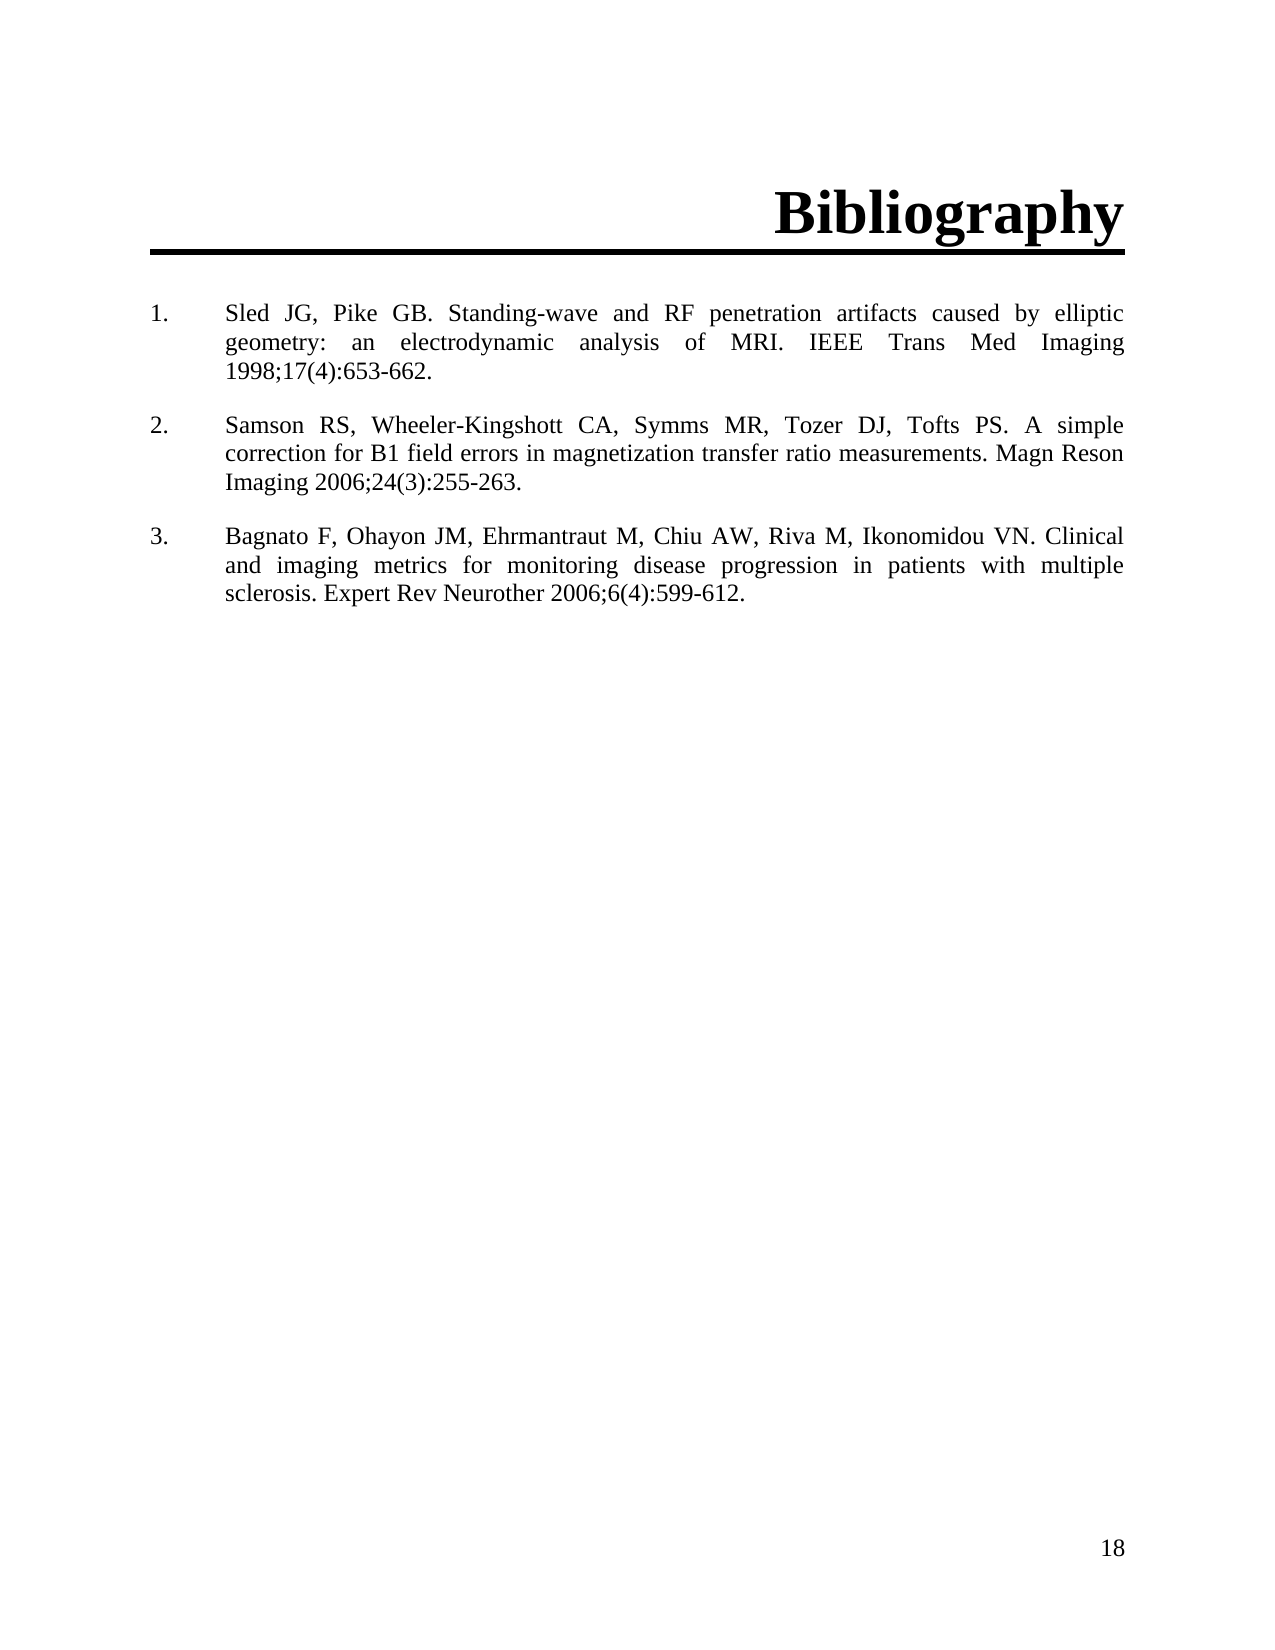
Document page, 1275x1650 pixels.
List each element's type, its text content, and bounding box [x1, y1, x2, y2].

text 2. Samson RS, Wheeler-Kingshott CA, Symms MR, Tozer DJ, Tofts PS. A simple correction for B1 field errors in magnetization transfer ratio measurements. Magn Reson Imaging 2006;24(3):255-263. [150, 410, 1125, 496]
text 1. Sled JG, Pike GB. Standing-wave and RF penetration artifacts caused by elliptic geometry: an electrodynamic analysis of MRI. IEEE Trans Med Imaging 1998;17(4):653-662. [150, 298, 1125, 385]
text 3. Bagnato F, Ohayon JM, Ehrmantraut M, Chiu AW, Riva M, Ikonomidou VN. Clinical and imaging metrics for monitoring disease progression in patients with multiple sclerosis. Expert Rev Neurother 2006;6(4):599-612. [150, 521, 1125, 607]
text Bibliography [150, 175, 1125, 249]
